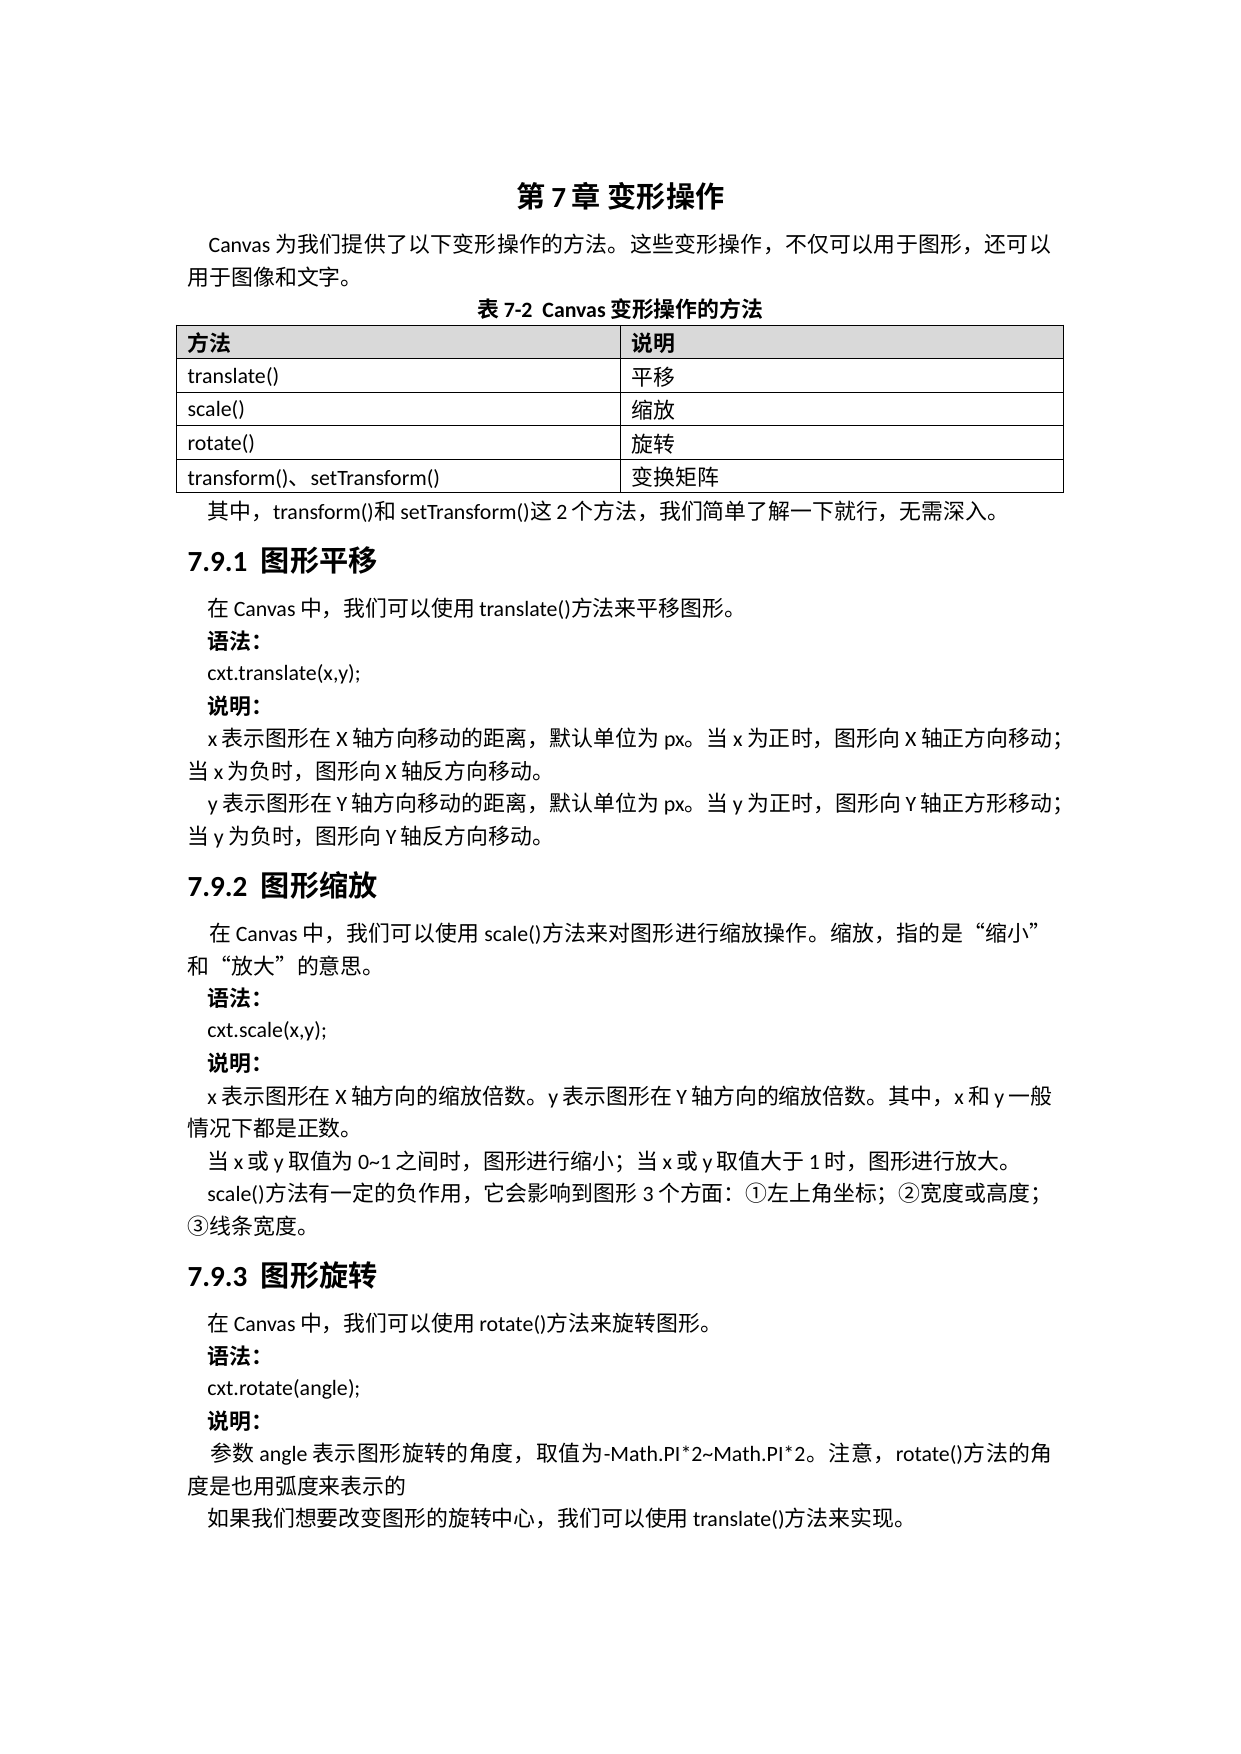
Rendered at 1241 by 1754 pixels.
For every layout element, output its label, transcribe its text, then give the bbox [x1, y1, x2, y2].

table_header 方法 [177, 326, 620, 358]
text scale()方法有一定的负作用，它会影响到图形3个方面：①左上角坐标；②宽度或高度；③线条宽度。 [187, 1176, 1053, 1241]
table_cell scale() [177, 393, 620, 425]
text 语法： [187, 1338, 1053, 1371]
text 语法： [187, 981, 1053, 1013]
text 当x或y取值为0~1之间时，图形进行缩小；当x或y取值大于1时，图形进行放大。 [187, 1143, 1053, 1176]
text Canvas为我们提供了以下变形操作的方法。这些变形操作，不仅可以用于图形，还可以用于图像和文字。 [187, 227, 1053, 292]
text 说明： [187, 1403, 1053, 1436]
text 7.9.1 图形平移 [187, 526, 1053, 591]
text 其中，transform()和setTransform()这2个方法，我们简单了解一下就行，无需深入。 [187, 493, 1053, 526]
text y表示图形在Y轴方向移动的距离，默认单位为px。当y为正时，图形向Y轴正方形移动；当y为负时，图形向Y轴反方向移动。 [187, 786, 1053, 851]
text x表示图形在X轴方向移动的距离，默认单位为px。当x为正时，图形向X轴正方向移动；当x为负时，图形向X轴反方向移动。 [187, 721, 1053, 786]
table_cell translate() [177, 359, 620, 392]
table_header 说明 [621, 326, 1063, 358]
text 如果我们想要改变图形的旋转中心，我们可以使用translate()方法来实现。 [187, 1501, 1053, 1533]
text 在Canvas中，我们可以使用translate()方法来平移图形。 [187, 591, 1053, 623]
text 表7-2 Canvas变形操作的方法 [187, 292, 1053, 324]
text 参数angle表示图形旋转的角度，取值为-Math.PI*2~Math.PI*2。注意，rotate()方法的角度是也用弧度来表示的 [187, 1436, 1053, 1501]
text 7.9.2 图形缩放 [187, 851, 1053, 916]
text 在Canvas中，我们可以使用scale()方法来对图形进行缩放操作。缩放，指的是“缩小”和“放大”的意思。 [187, 916, 1053, 981]
text cxt.scale(x,y); [187, 1013, 1053, 1046]
text x表示图形在X轴方向的缩放倍数。y表示图形在Y轴方向的缩放倍数。其中，x和y一般情况下都是正数。 [187, 1078, 1053, 1143]
text 说明： [187, 688, 1053, 721]
text 在Canvas中，我们可以使用rotate()方法来旋转图形。 [187, 1306, 1053, 1338]
table_cell rotate() [177, 426, 620, 459]
table_cell 缩放 [621, 393, 1063, 425]
text 说明： [187, 1046, 1053, 1078]
text cxt.translate(x,y); [187, 656, 1053, 688]
text 语法： [187, 623, 1053, 656]
text 第7章 变形操作 [187, 162, 1053, 227]
table_cell 平移 [621, 359, 1063, 392]
text cxt.rotate(angle); [187, 1371, 1053, 1403]
table_cell 变换矩阵 [621, 460, 1063, 492]
text 7.9.3 图形旋转 [187, 1241, 1053, 1306]
table_cell transform()、setTransform() [177, 460, 620, 492]
table_cell 旋转 [621, 426, 1063, 459]
